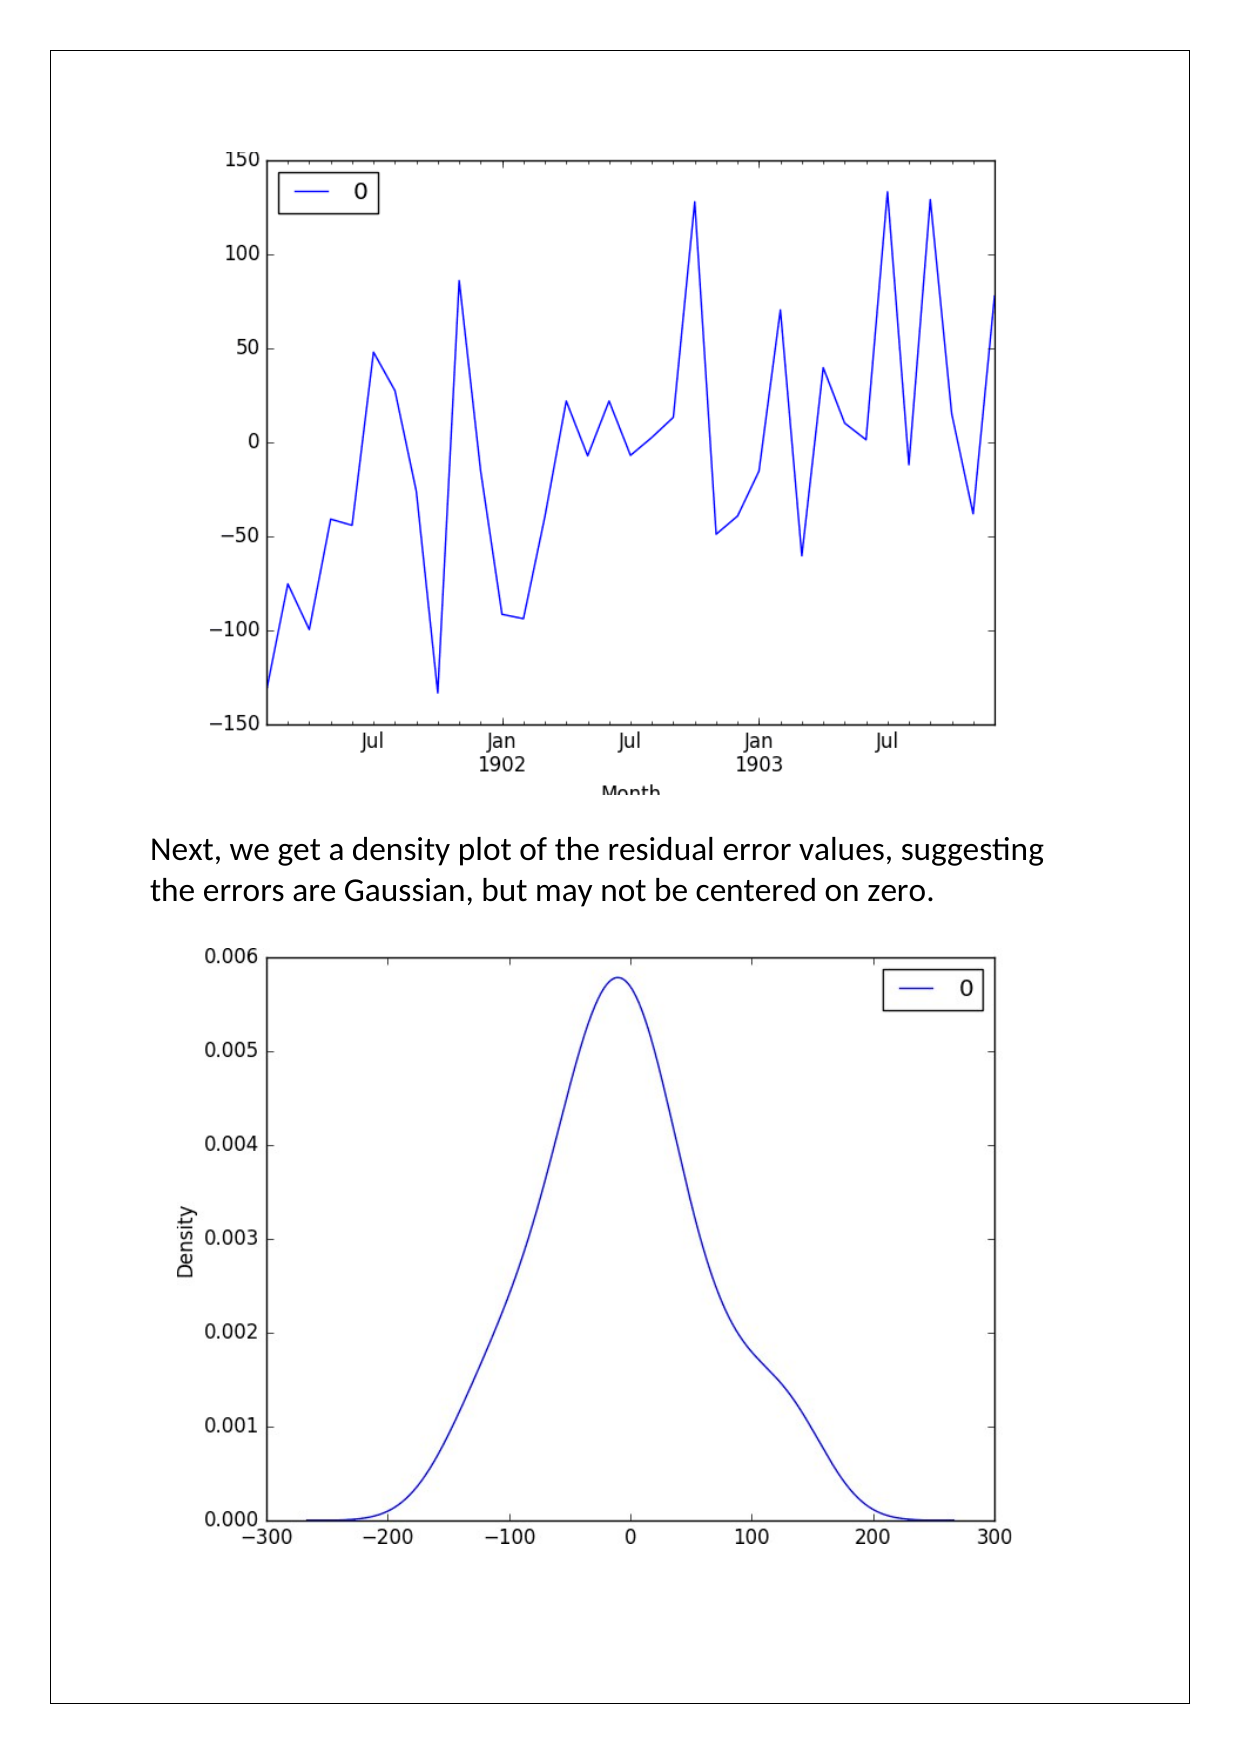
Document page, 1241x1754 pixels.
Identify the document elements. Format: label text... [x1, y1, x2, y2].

picture [209, 152, 997, 795]
picture [176, 948, 1012, 1544]
text Next, we get a density plot of the residual error values, suggesting the errors are Gaussian, but may not be centered on zero. [150, 828, 1079, 909]
